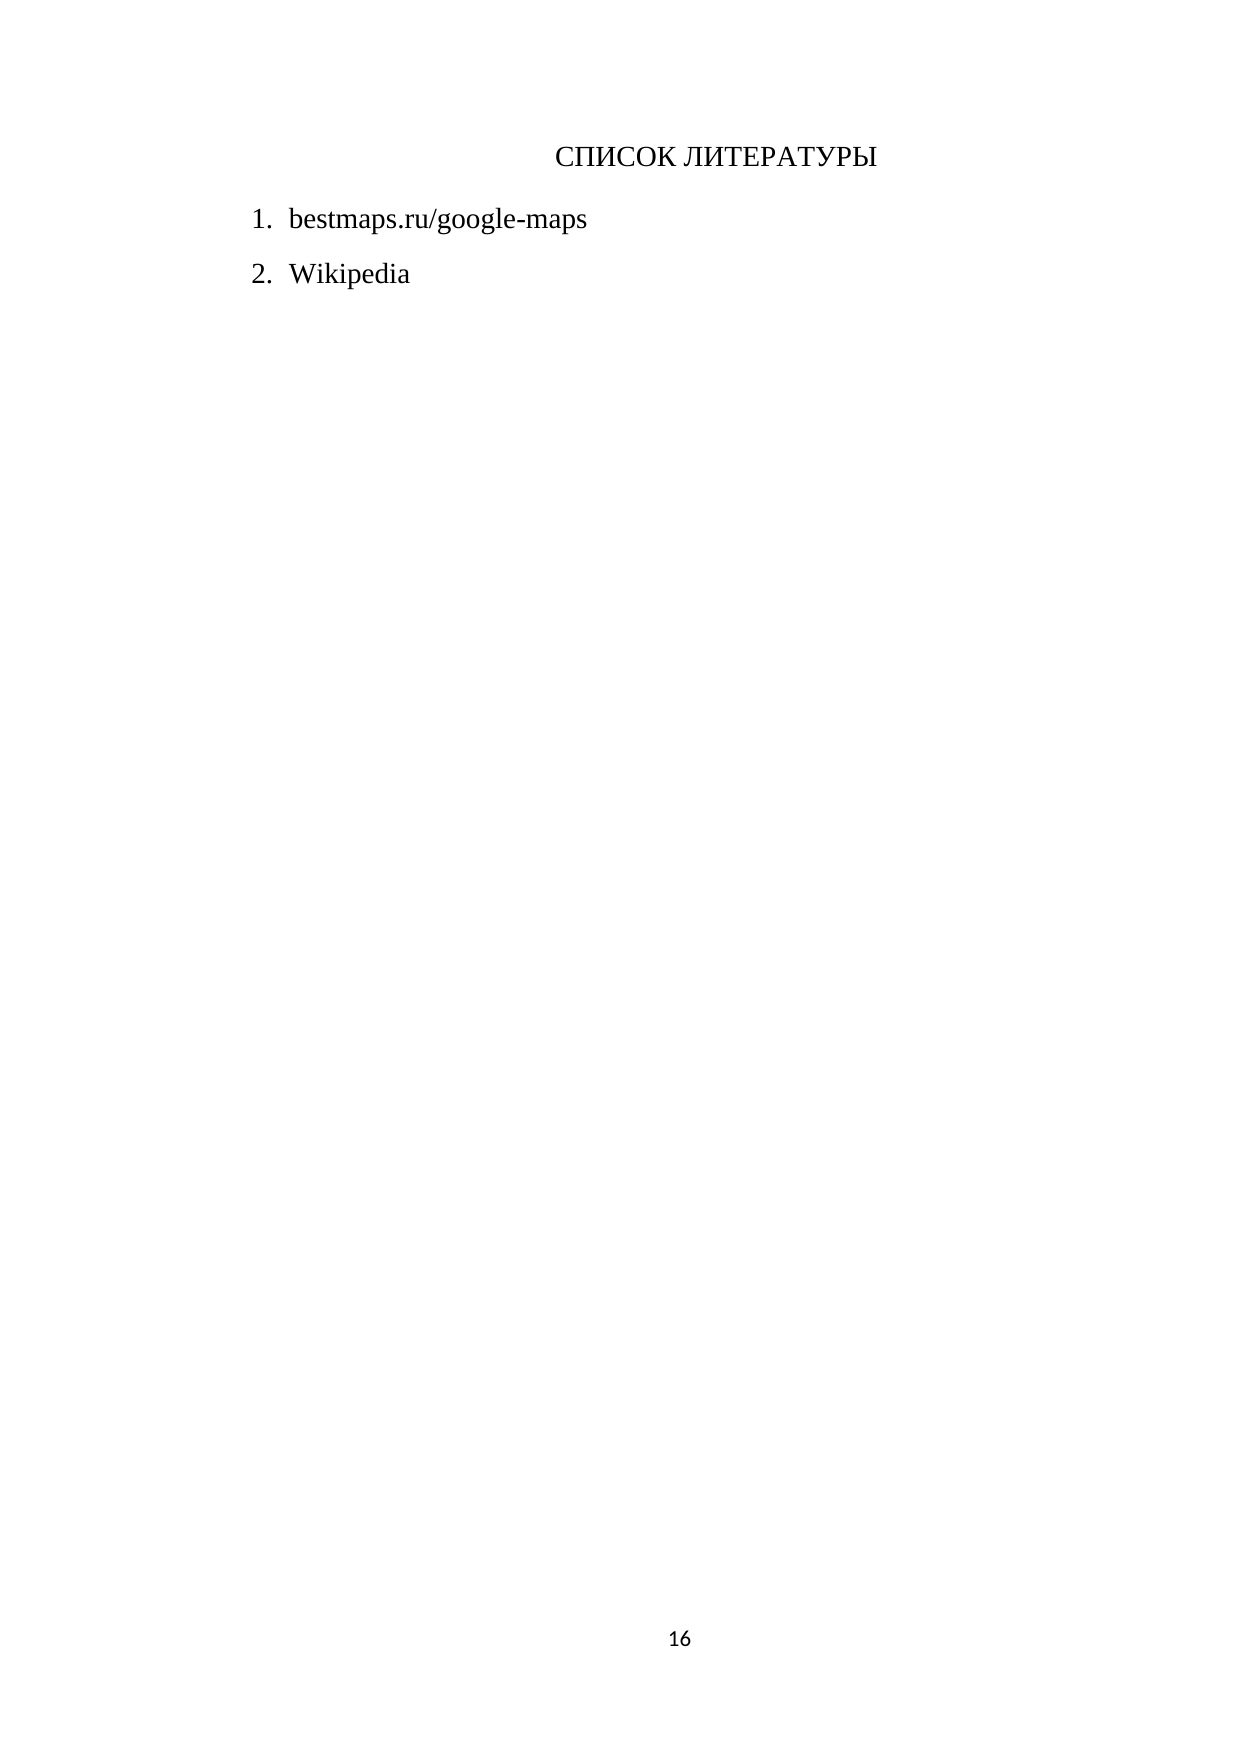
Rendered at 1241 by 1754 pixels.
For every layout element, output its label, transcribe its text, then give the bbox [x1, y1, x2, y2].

list bestmaps.ru/google-maps [251, 202, 1181, 235]
text СПИСОК ЛИТЕРАТУРЫ [177, 139, 1181, 172]
list Wikipedia [251, 256, 1181, 289]
